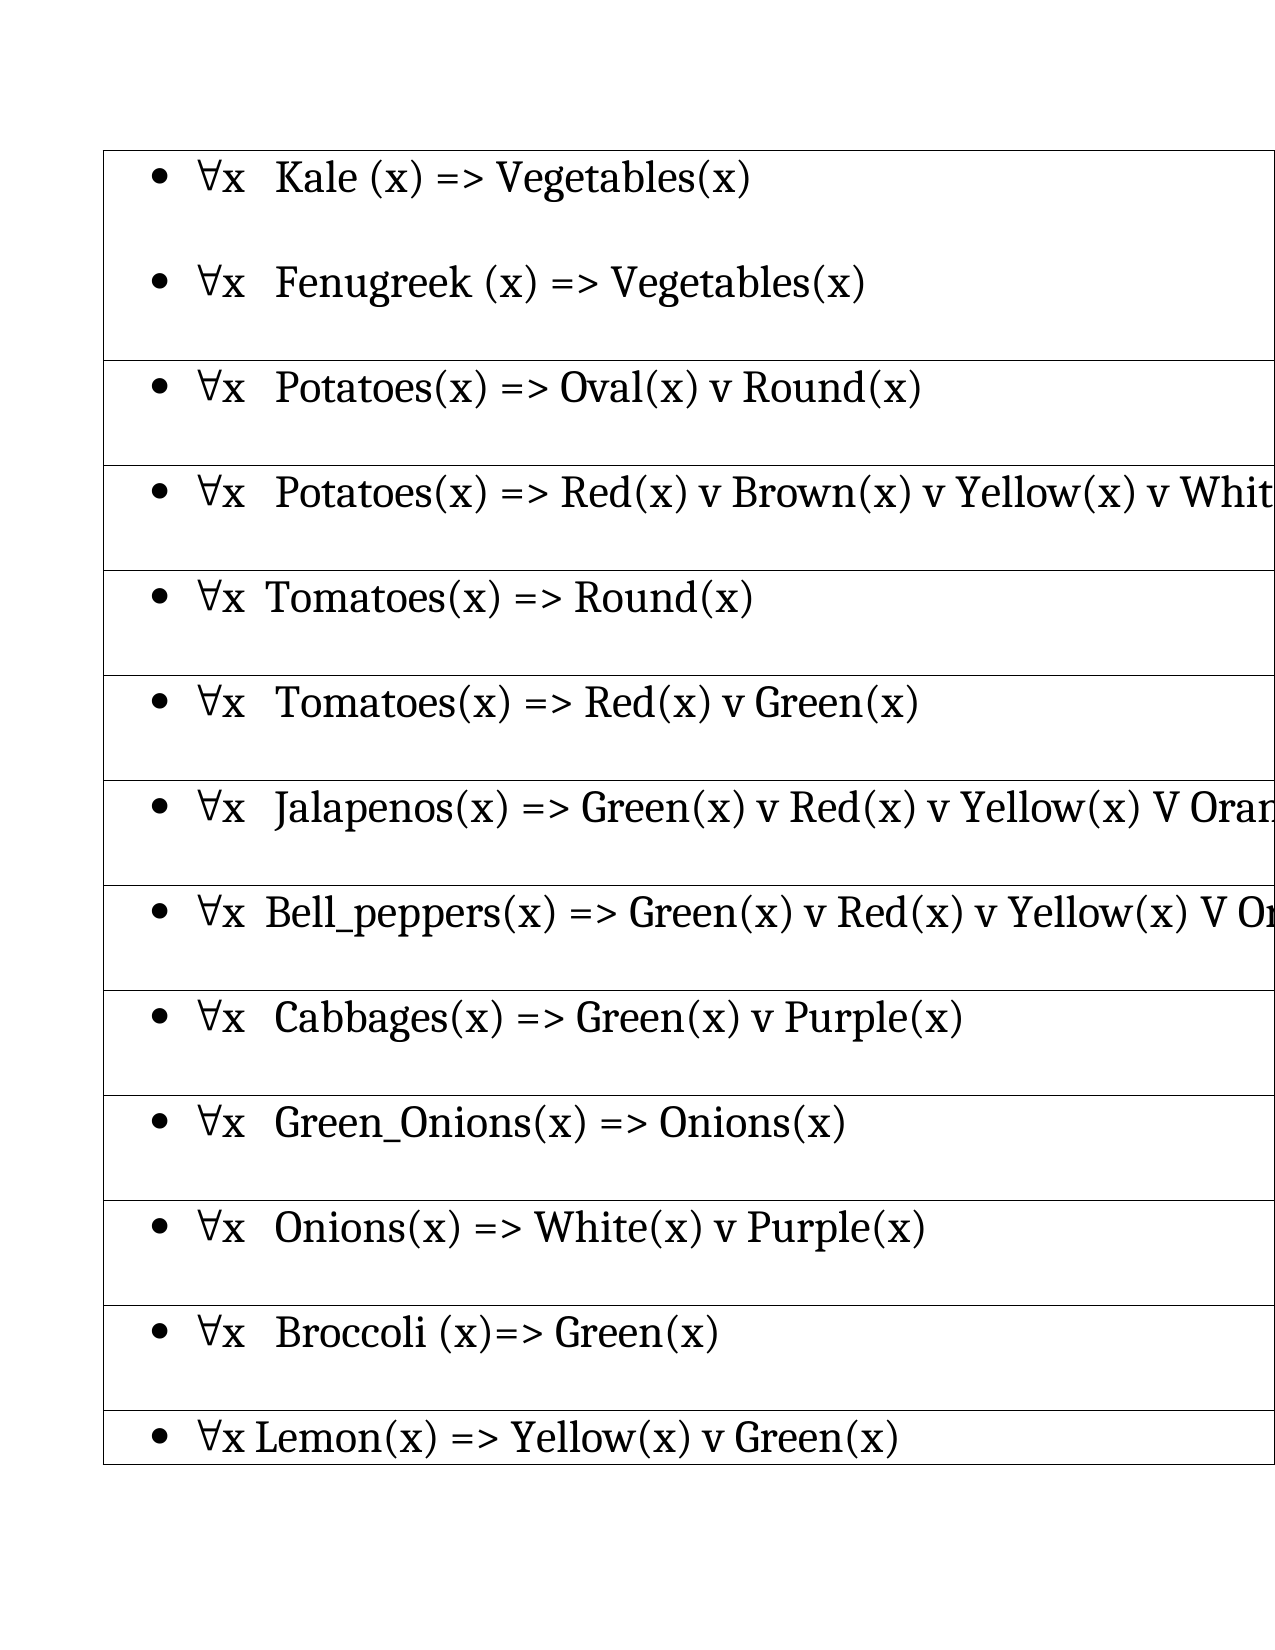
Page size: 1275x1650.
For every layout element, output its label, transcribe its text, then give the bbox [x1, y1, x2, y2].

table_cell x Onions(x) => White(x) v Purple(x) [104, 1201, 1274, 1305]
table_cell x Potatoes(x) => Oval(x) v Round(x) [104, 361, 1274, 465]
table_cell x Cabbages(x) => Green(x) v Purple(x) [104, 991, 1274, 1095]
table_cell x Tomatoes(x) => Red(x) v Green(x) [104, 676, 1274, 780]
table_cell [104, 151, 1274, 360]
table_cell x Potatoes(x) => Red(x) v Brown(x) v Yellow(x) v White(x) [104, 466, 1274, 570]
table_cell x Bell_peppers(x) => Green(x) v Red(x) v Yellow(x) V Orange(x) [104, 886, 1274, 990]
table_cell x Broccoli (x)=> Green(x) [104, 1306, 1274, 1410]
table_cell x Jalapenos(x) => Green(x) v Red(x) v Yellow(x) V Orange(x) [104, 781, 1274, 885]
table_cell x Tomatoes(x) => Round(x) [104, 571, 1274, 675]
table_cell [104, 1411, 1274, 1464]
table_cell x Green_Onions(x) => Onions(x) [104, 1096, 1274, 1200]
